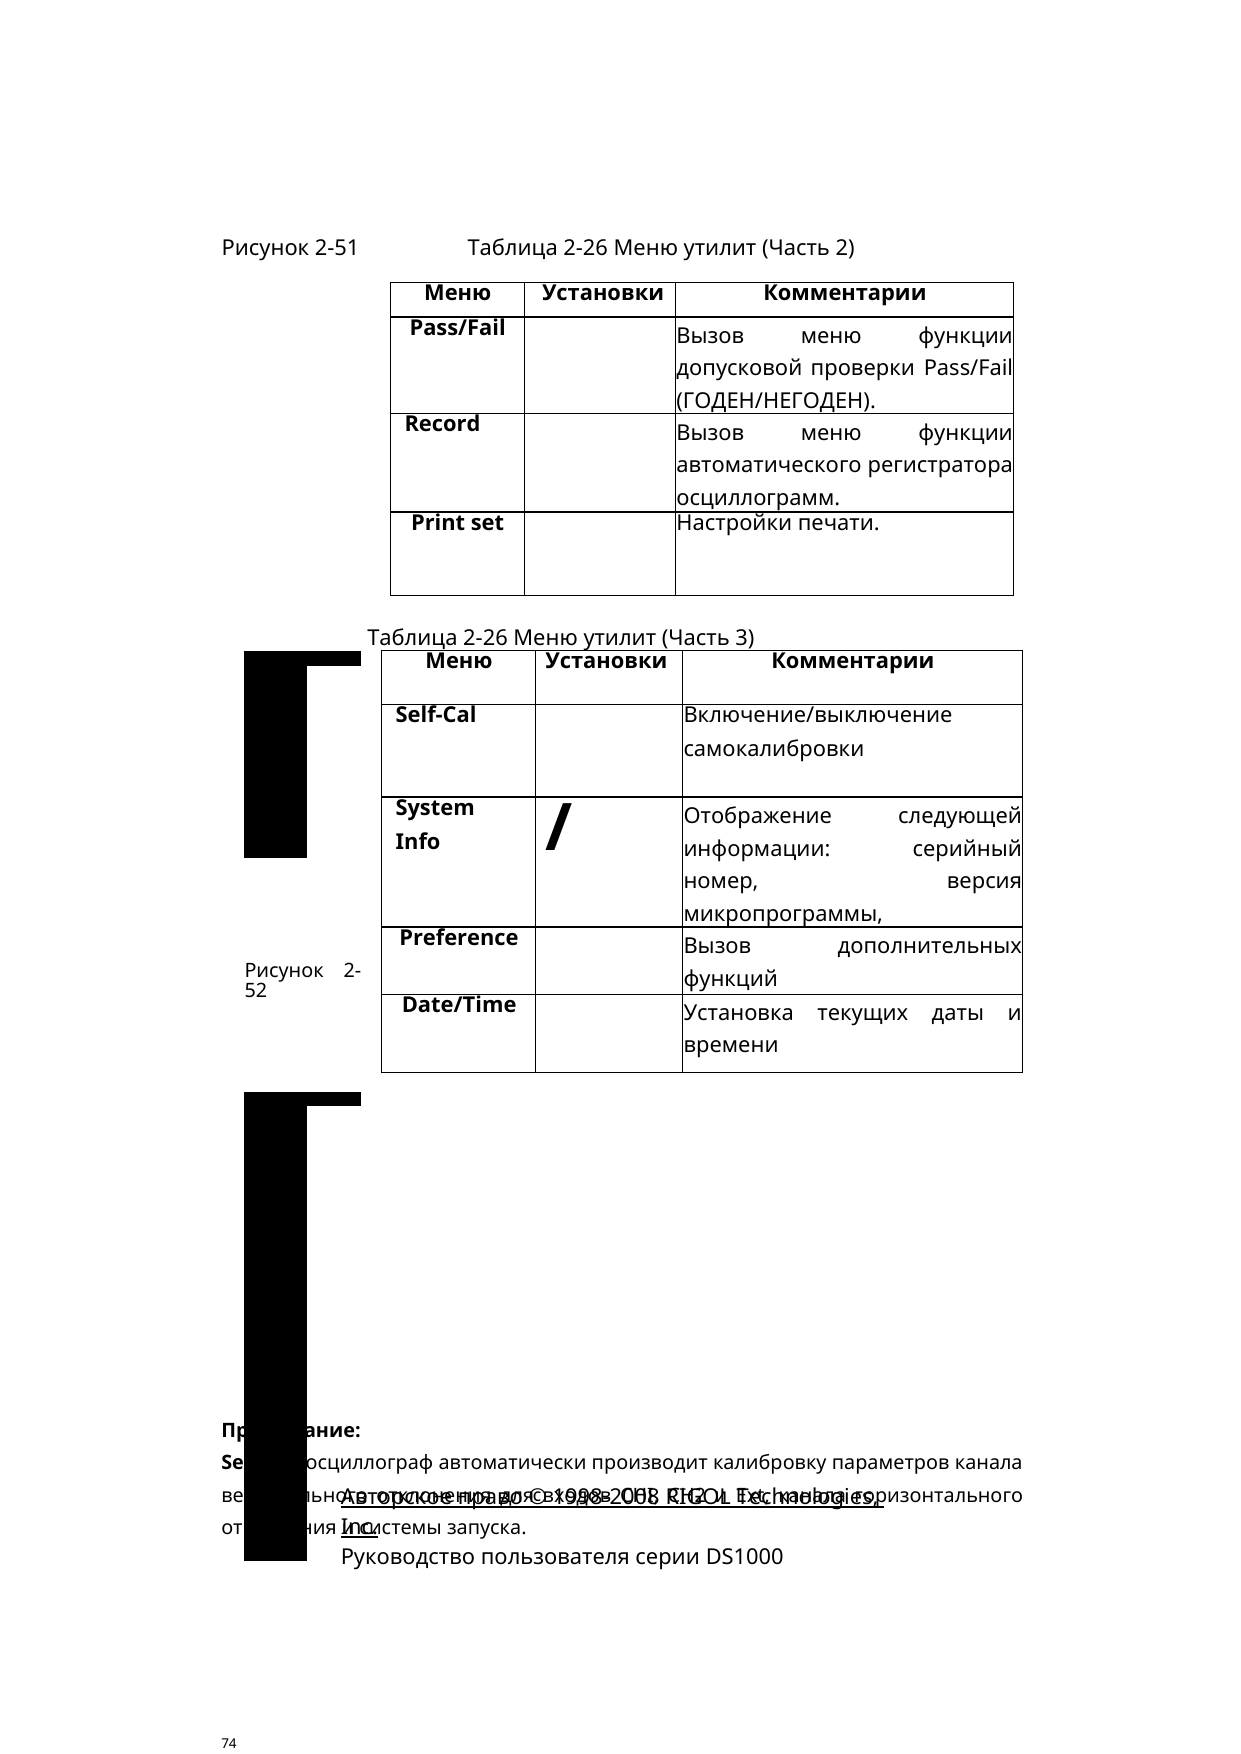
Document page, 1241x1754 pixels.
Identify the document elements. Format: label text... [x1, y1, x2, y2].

table_cell Отображение следующей информации: серийный номер, версия микропрограммы, установленные модули [683, 798, 1022, 926]
table_header Меню [391, 283, 524, 316]
table_cell Preference [382, 928, 535, 993]
table_cell [536, 995, 682, 1072]
table_header Меню [382, 651, 535, 704]
table_cell Date/Time [382, 995, 535, 1072]
table_cell [536, 705, 682, 796]
table_header Установки [536, 651, 682, 704]
table_cell Включение/выключение самокалибровки [683, 705, 1022, 796]
table_cell Вызов дополнительных функций [683, 928, 1022, 993]
table_header Комментарии [676, 283, 1013, 316]
text Таблица 2-26 Меню утилит (Часть 3) [367, 628, 1038, 649]
table_header Установки [525, 283, 675, 316]
table_cell / [536, 798, 682, 926]
table_cell Record [391, 414, 524, 511]
table_cell Print set [391, 513, 524, 595]
table_cell Вызов меню функции допусковой проверки Pass/Fail (ГОДЕН/НЕГОДЕН). [676, 318, 1013, 413]
table_cell [525, 414, 675, 511]
table_cell Настройки печати. [676, 513, 1013, 595]
table_cell [536, 928, 682, 993]
table_cell [525, 513, 675, 595]
table_cell Установка текущих даты и времени [683, 995, 1022, 1072]
table_cell Self-Cal [382, 705, 535, 796]
table_header Комментарии [683, 651, 1022, 704]
table_cell Вызов меню функции автоматического регистратора осциллограмм. [676, 414, 1013, 511]
table_cell [525, 318, 675, 413]
table_cell System Info [382, 798, 535, 926]
table_cell Pass/Fail [391, 318, 524, 413]
